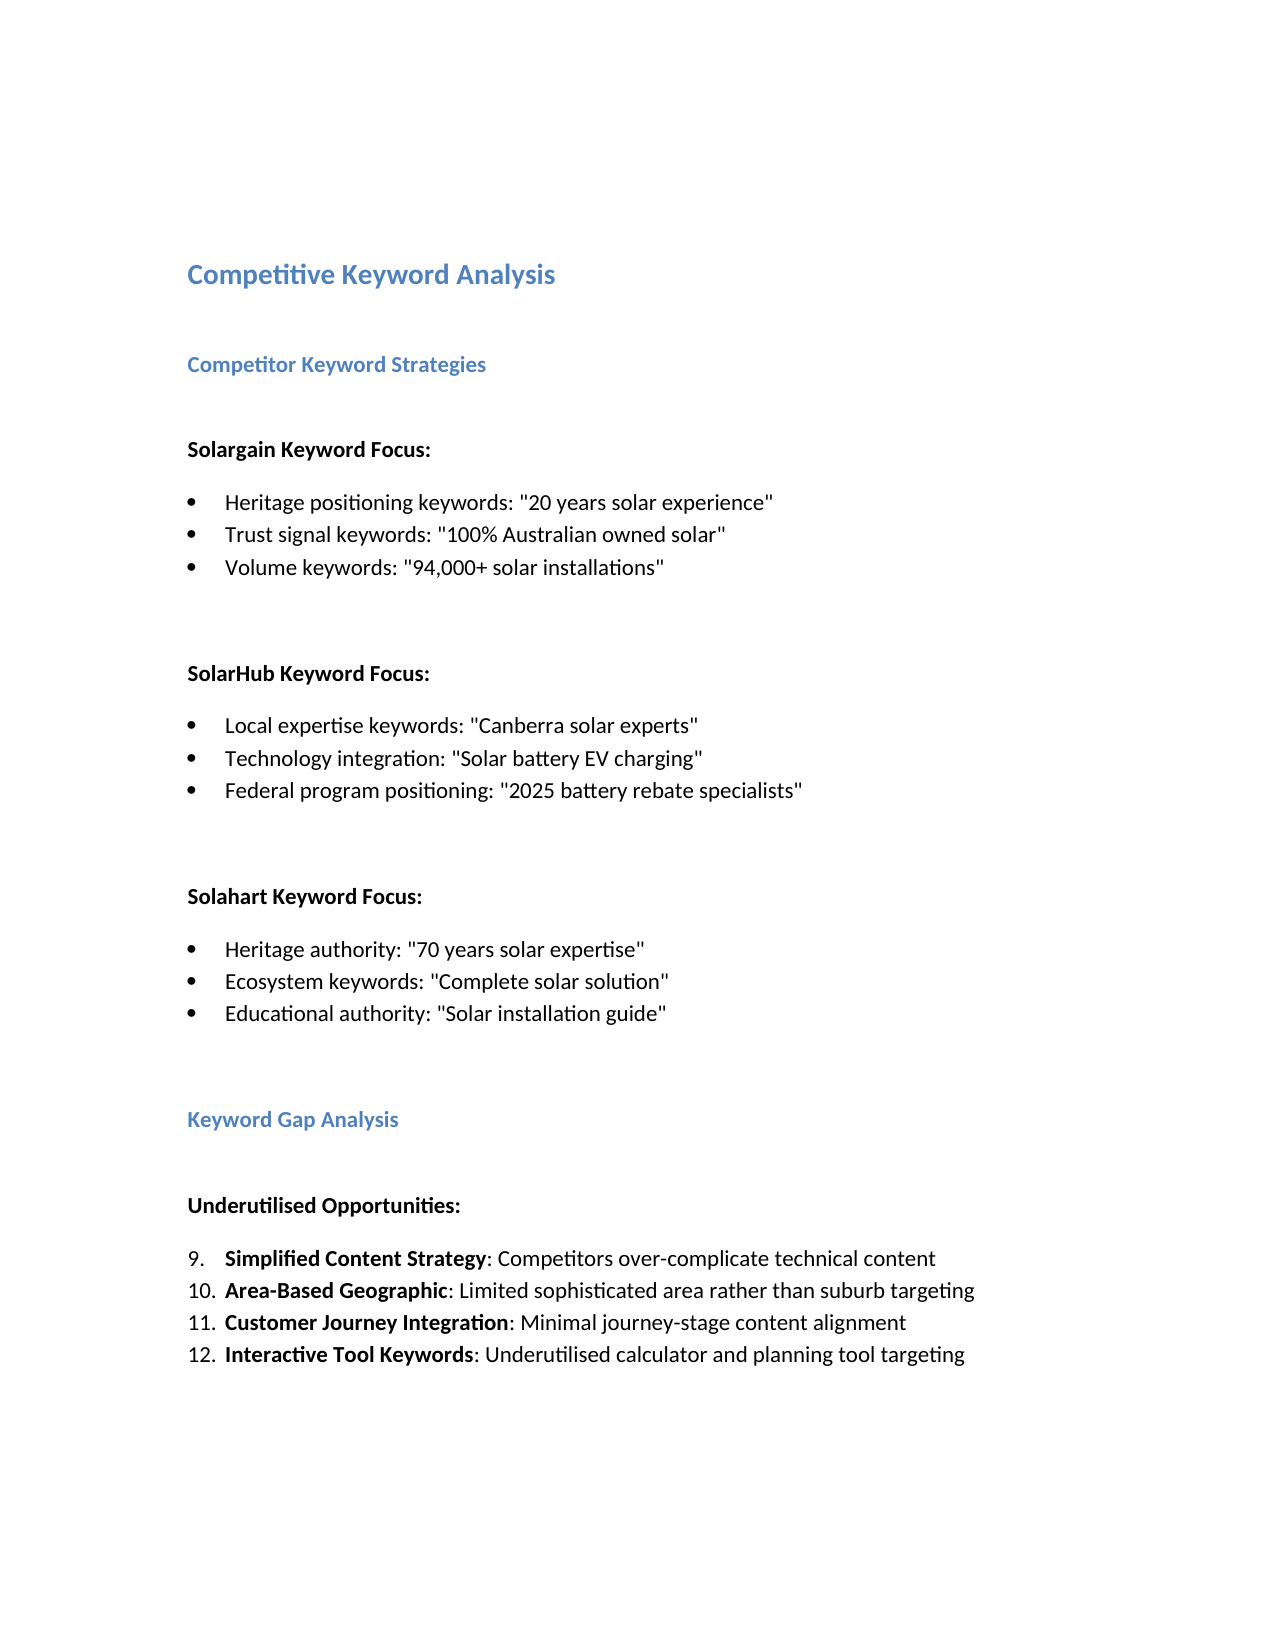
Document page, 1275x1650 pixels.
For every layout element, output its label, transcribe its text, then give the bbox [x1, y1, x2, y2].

text SolarHub Keyword Focus: [187, 659, 1087, 687]
list Local expertise keywords: "Canberra solar experts" [187, 712, 1087, 740]
list Interactive Tool Keywords: Underutilised calculator and planning tool targeting [187, 1340, 1087, 1368]
list Heritage authority: "70 years solar expertise" [187, 935, 1087, 963]
list Educational authority: "Solar installation guide" [187, 999, 1087, 1027]
subtitle Keyword Gap Analysis [187, 1106, 1087, 1133]
subtitle Competitor Keyword Strategies [187, 350, 1087, 378]
list Trust signal keywords: "100% Australian owned solar" [187, 520, 1087, 548]
list Heritage positioning keywords: "20 years solar experience" [187, 488, 1087, 516]
list Volume keywords: "94,000+ solar installations" [187, 553, 1087, 581]
list Federal program positioning: "2025 battery rebate specialists" [187, 776, 1087, 804]
list Simplified Content Strategy: Competitors over-complicate technical content [187, 1244, 1087, 1272]
text Solargain Keyword Focus: [187, 435, 1087, 463]
list Ecosystem keywords: "Complete solar solution" [187, 967, 1087, 995]
list Customer Journey Integration: Minimal journey-stage content alignment [187, 1308, 1087, 1336]
text Underutilised Opportunities: [187, 1191, 1087, 1219]
list Technology integration: "Solar battery EV charging" [187, 744, 1087, 772]
subtitle Competitive Keyword Analysis [187, 256, 1087, 292]
list Area-Based Geographic: Limited sophisticated area rather than suburb targeting [187, 1276, 1087, 1304]
text Solahart Keyword Focus: [187, 882, 1087, 910]
